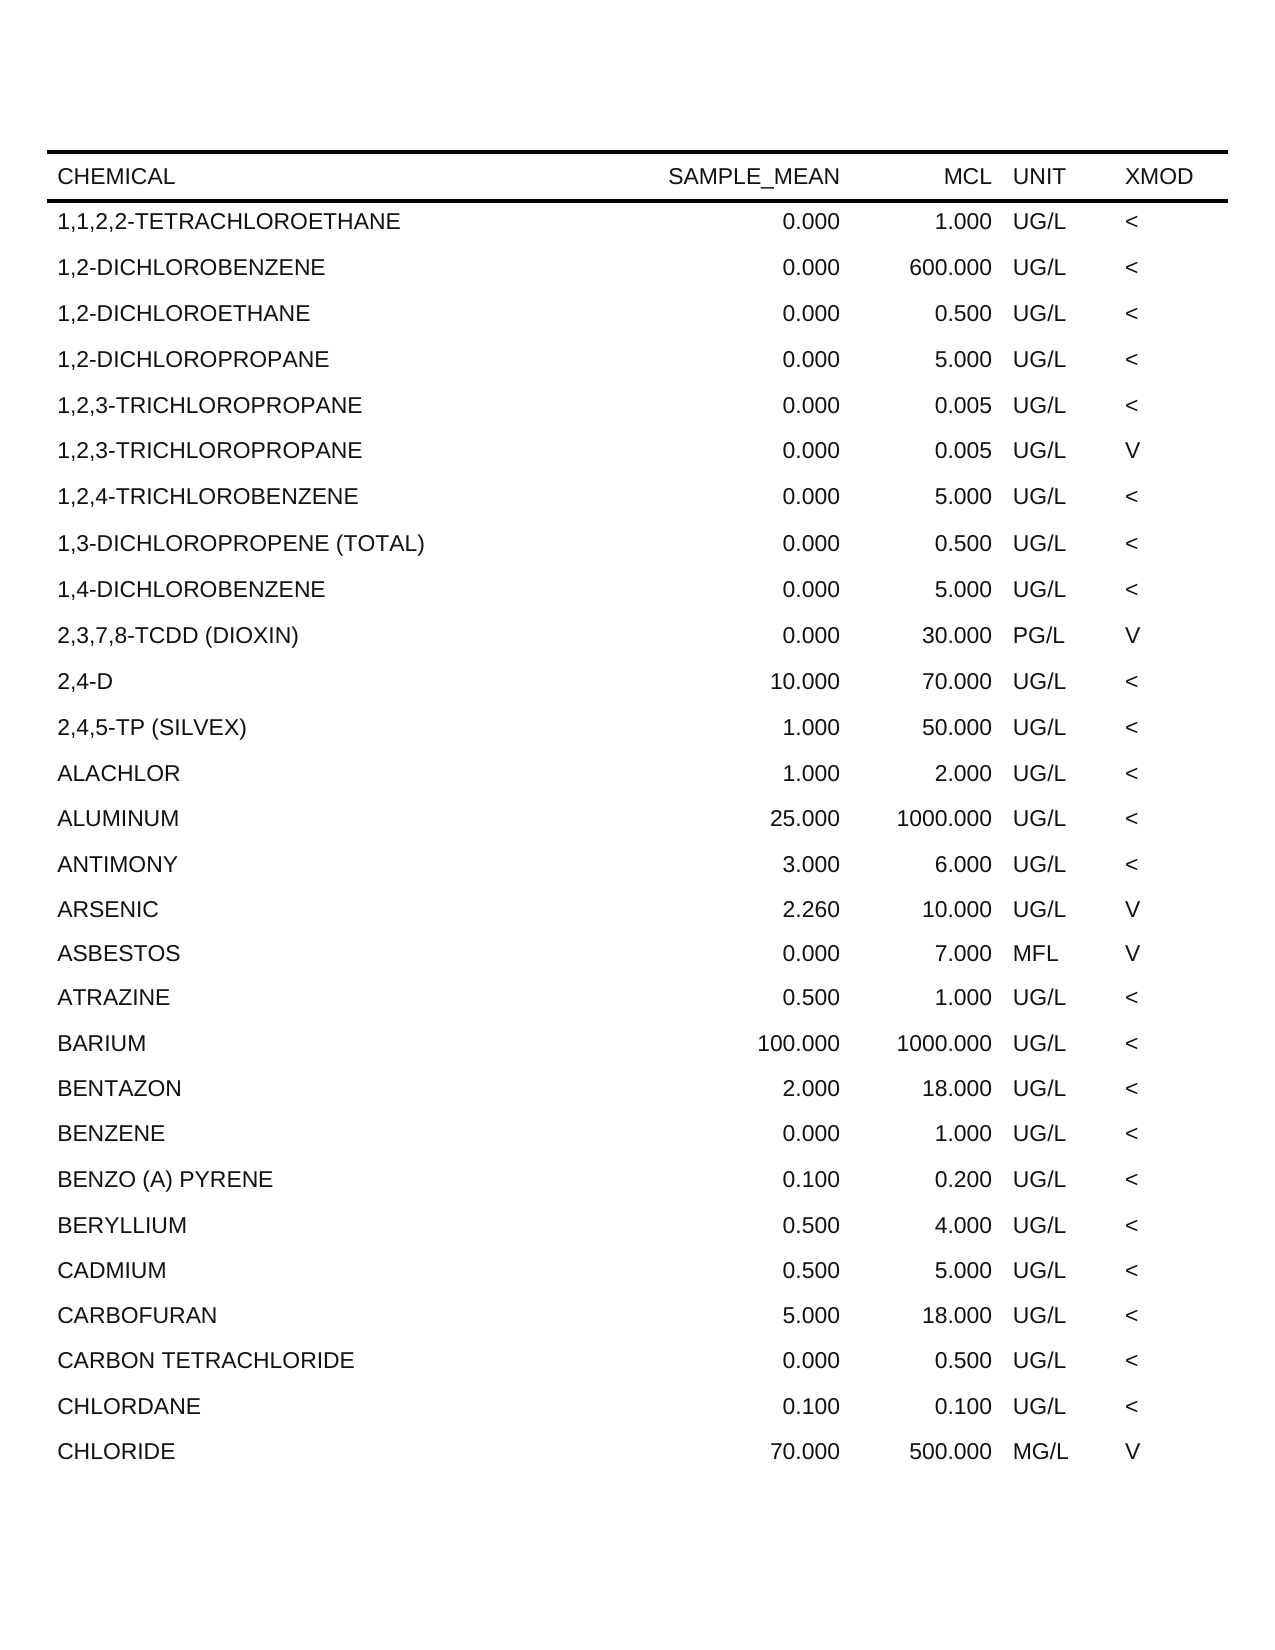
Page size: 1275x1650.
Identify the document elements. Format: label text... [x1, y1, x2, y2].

table_cell 2.000 [850, 751, 1002, 796]
table_cell 0.000 [638, 244, 850, 290]
table_cell < [1114, 1383, 1228, 1428]
table_cell < [1114, 1338, 1228, 1383]
table_cell < [1114, 382, 1228, 428]
table_cell < [1114, 1020, 1228, 1065]
table_cell ATRAZINE [47, 975, 638, 1020]
table_cell < [1114, 1065, 1228, 1111]
table_cell BERYLLIUM [47, 1203, 638, 1248]
table_cell BENZO (A) PYRENE [47, 1156, 638, 1202]
table_cell UG/L [1002, 244, 1114, 290]
table_cell 70.000 [850, 658, 1002, 704]
table_cell < [1114, 336, 1228, 382]
table_cell UG/L [1002, 382, 1114, 428]
table_cell < [1114, 519, 1228, 566]
table_cell 0.000 [638, 1111, 850, 1156]
table_cell 1,2,3-TRICHLOROPROPANE [47, 428, 638, 473]
table_cell 1,2-DICHLOROETHANE [47, 290, 638, 336]
table_cell 1000.000 [850, 796, 1002, 841]
table_cell CHLORDANE [47, 1383, 638, 1428]
table_cell CADMIUM [47, 1248, 638, 1293]
table_cell 4.000 [850, 1203, 1002, 1248]
table_cell < [1114, 244, 1228, 290]
table_cell < [1114, 290, 1228, 336]
table_cell V [1114, 886, 1228, 932]
table_cell UG/L [1002, 1020, 1114, 1065]
table_cell 0.000 [638, 203, 850, 244]
table_cell 10.000 [638, 658, 850, 704]
table_cell UG/L [1002, 1383, 1114, 1428]
table_cell 1000.000 [850, 1020, 1002, 1065]
table_cell 7.000 [850, 932, 1002, 975]
table_cell ASBESTOS [47, 932, 638, 975]
table_cell UG/L [1002, 841, 1114, 886]
table_cell 0.500 [850, 290, 1002, 336]
table_header CHEMICAL [47, 154, 638, 198]
table_cell UG/L [1002, 1203, 1114, 1248]
table_cell CARBON TETRACHLORIDE [47, 1338, 638, 1383]
table_cell UG/L [1002, 1338, 1114, 1383]
table_cell 1,2-DICHLOROBENZENE [47, 244, 638, 290]
table_cell BENZENE [47, 1111, 638, 1156]
table_cell 0.000 [638, 336, 850, 382]
table_cell ALACHLOR [47, 751, 638, 796]
table_cell 1,2,4-TRICHLOROBENZENE [47, 474, 638, 519]
table_cell 0.000 [638, 1338, 850, 1383]
table_cell 18.000 [850, 1065, 1002, 1111]
table_cell < [1114, 566, 1228, 612]
table_cell UG/L [1002, 751, 1114, 796]
table_cell 70.000 [638, 1429, 850, 1474]
table_cell 100.000 [638, 1020, 850, 1065]
table_cell ALUMINUM [47, 796, 638, 841]
table_cell 0.500 [638, 1248, 850, 1293]
table_cell PG/L [1002, 612, 1114, 658]
table_cell < [1114, 1203, 1228, 1248]
table_cell UG/L [1002, 658, 1114, 704]
table_cell UG/L [1002, 519, 1114, 566]
table_cell 1,4-DICHLOROBENZENE [47, 566, 638, 612]
table_cell 0.005 [850, 428, 1002, 473]
table_cell 18.000 [850, 1293, 1002, 1338]
table_cell < [1114, 203, 1228, 244]
table_cell 5.000 [850, 336, 1002, 382]
table_cell UG/L [1002, 1156, 1114, 1202]
table_cell 1,2,3-TRICHLOROPROPANE [47, 382, 638, 428]
table_cell 25.000 [638, 796, 850, 841]
table_cell 5.000 [850, 1248, 1002, 1293]
table_cell V [1114, 612, 1228, 658]
table_header MCL [850, 154, 1002, 198]
table_cell < [1114, 658, 1228, 704]
table_cell < [1114, 1156, 1228, 1202]
table_cell 1.000 [850, 203, 1002, 244]
table_cell CHLORIDE [47, 1429, 638, 1474]
table_cell UG/L [1002, 1111, 1114, 1156]
table_cell 0.500 [850, 1338, 1002, 1383]
table_cell UG/L [1002, 796, 1114, 841]
table_cell 5.000 [850, 566, 1002, 612]
table_cell 1.000 [638, 704, 850, 751]
table_cell < [1114, 751, 1228, 796]
table_cell 5.000 [850, 474, 1002, 519]
table_cell 0.000 [638, 932, 850, 975]
table_cell MFL [1002, 932, 1114, 975]
table_cell BARIUM [47, 1020, 638, 1065]
table_header XMOD [1114, 154, 1228, 198]
table_cell 0.000 [638, 474, 850, 519]
table_cell 10.000 [850, 886, 1002, 932]
table_cell 1,3-DICHLOROPROPENE (TOTAL) [47, 519, 638, 566]
table_cell 0.000 [638, 612, 850, 658]
table_cell 0.500 [638, 1203, 850, 1248]
table_cell 1.000 [850, 975, 1002, 1020]
table_cell MG/L [1002, 1429, 1114, 1474]
table_cell 1,1,2,2-TETRACHLOROETHANE [47, 203, 638, 244]
table_cell ANTIMONY [47, 841, 638, 886]
table_cell V [1114, 1429, 1228, 1474]
table_cell 1.000 [850, 1111, 1002, 1156]
table_cell 500.000 [850, 1429, 1002, 1474]
table_header UNIT [1002, 154, 1114, 198]
table_cell < [1114, 1293, 1228, 1338]
table_cell V [1114, 932, 1228, 975]
table_cell 0.000 [638, 566, 850, 612]
table_cell < [1114, 975, 1228, 1020]
table_cell < [1114, 1248, 1228, 1293]
table_cell BENTAZON [47, 1065, 638, 1111]
table_cell 0.500 [850, 519, 1002, 566]
table_cell UG/L [1002, 704, 1114, 751]
table_cell UG/L [1002, 1065, 1114, 1111]
table_cell 0.100 [638, 1383, 850, 1428]
table_cell 0.500 [638, 975, 850, 1020]
table_cell UG/L [1002, 336, 1114, 382]
table_cell ARSENIC [47, 886, 638, 932]
table_cell < [1114, 474, 1228, 519]
table_cell 0.000 [638, 290, 850, 336]
table_cell UG/L [1002, 886, 1114, 932]
table_cell 2.260 [638, 886, 850, 932]
table_cell 6.000 [850, 841, 1002, 886]
table_cell 0.000 [638, 428, 850, 473]
table_cell UG/L [1002, 1248, 1114, 1293]
table_cell 5.000 [638, 1293, 850, 1338]
table_cell UG/L [1002, 474, 1114, 519]
table_cell < [1114, 796, 1228, 841]
table_cell 3.000 [638, 841, 850, 886]
table_cell 2.000 [638, 1065, 850, 1111]
table_cell 0.200 [850, 1156, 1002, 1202]
table_cell 0.100 [638, 1156, 850, 1202]
table_cell 600.000 [850, 244, 1002, 290]
table_cell UG/L [1002, 1293, 1114, 1338]
table_header SAMPLE_MEAN [638, 154, 850, 198]
table_cell UG/L [1002, 975, 1114, 1020]
table_cell 0.005 [850, 382, 1002, 428]
table_cell V [1114, 428, 1228, 473]
table_cell UG/L [1002, 428, 1114, 473]
table_cell 0.100 [850, 1383, 1002, 1428]
table_cell 0.000 [638, 519, 850, 566]
table_cell 30.000 [850, 612, 1002, 658]
table_cell 1,2-DICHLOROPROPANE [47, 336, 638, 382]
table_cell < [1114, 1111, 1228, 1156]
table_cell CARBOFURAN [47, 1293, 638, 1338]
table_cell 50.000 [850, 704, 1002, 751]
table_cell 2,4-D [47, 658, 638, 704]
table_cell 0.000 [638, 382, 850, 428]
table_cell 2,3,7,8-TCDD (DIOXIN) [47, 612, 638, 658]
table_cell 2,4,5-TP (SILVEX) [47, 704, 638, 751]
table_cell UG/L [1002, 290, 1114, 336]
table_cell 1.000 [638, 751, 850, 796]
table_cell < [1114, 704, 1228, 751]
table_cell UG/L [1002, 203, 1114, 244]
table_cell < [1114, 841, 1228, 886]
table_cell UG/L [1002, 566, 1114, 612]
